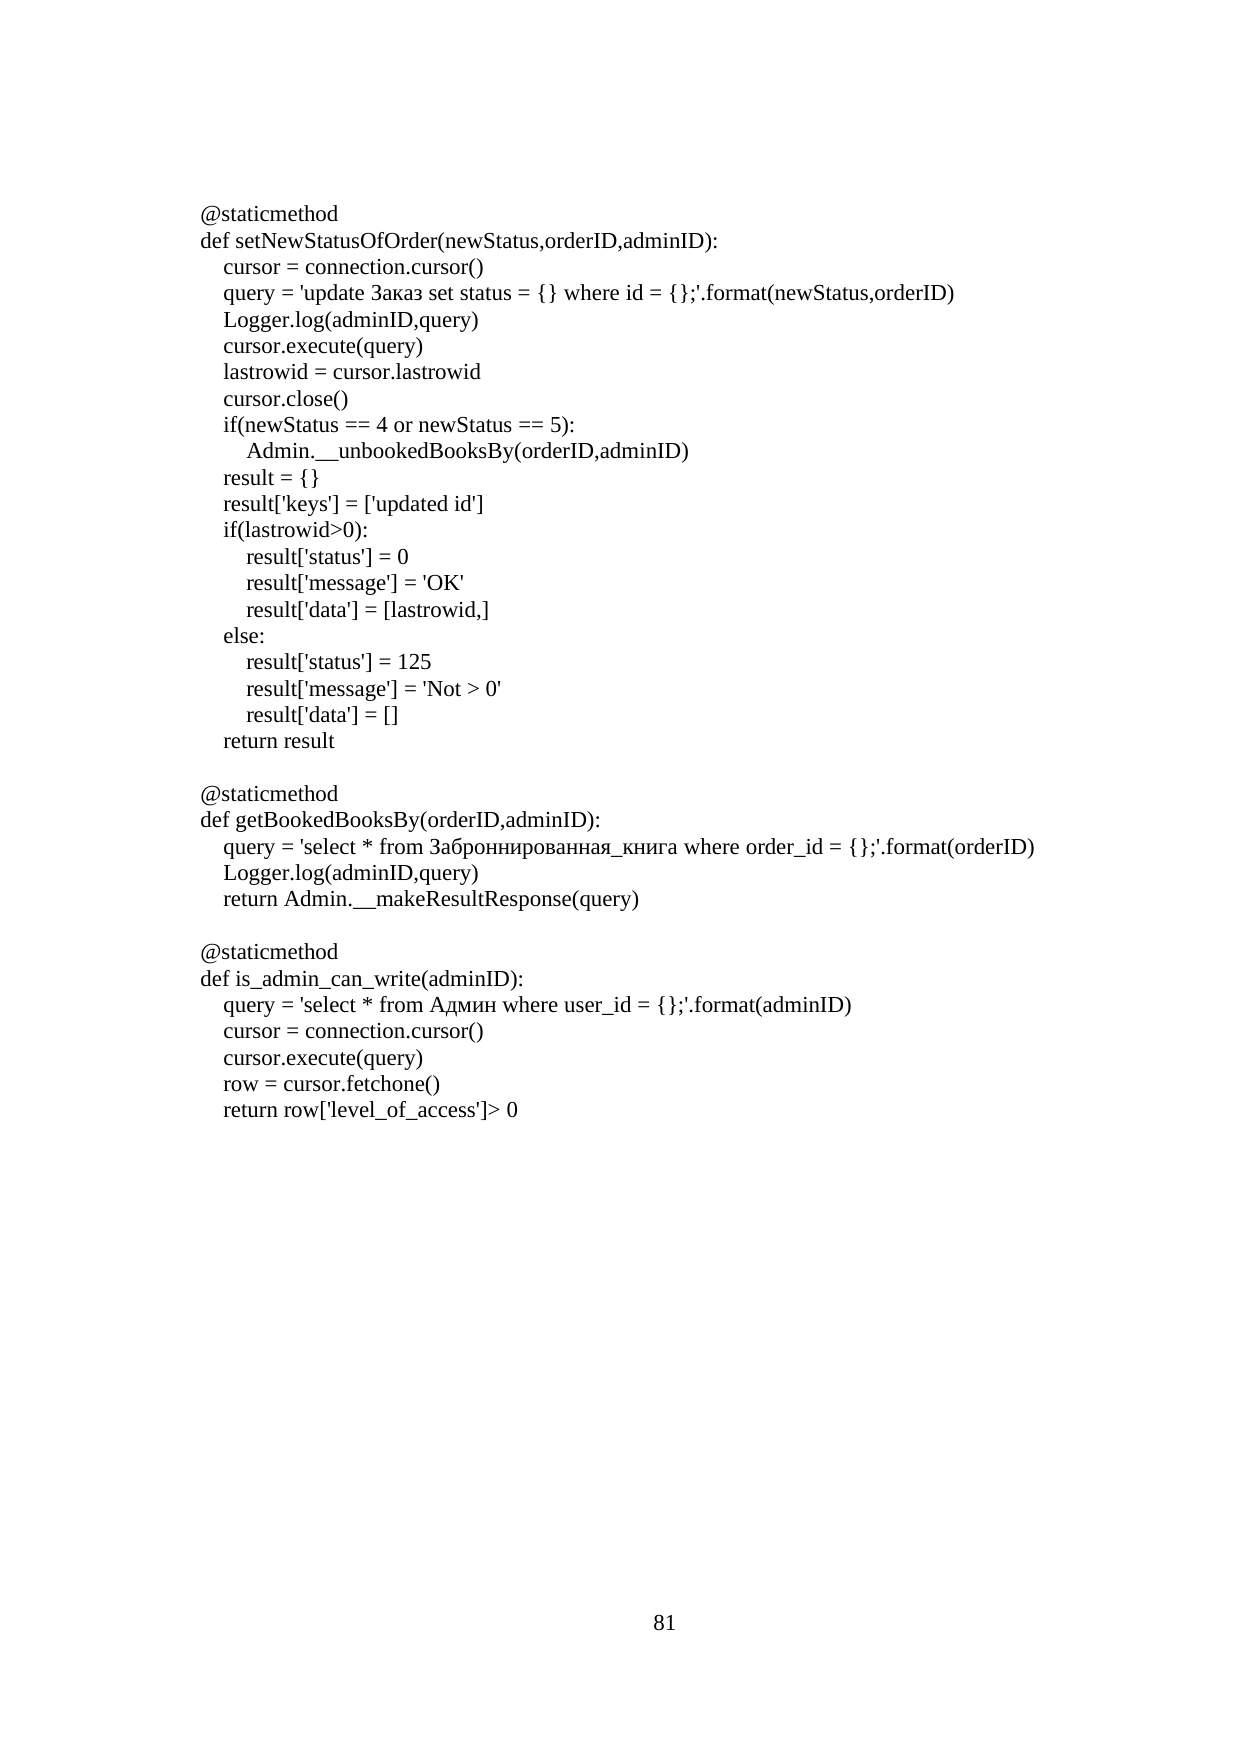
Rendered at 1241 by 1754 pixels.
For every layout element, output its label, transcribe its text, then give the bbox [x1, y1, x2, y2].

text cursor = connection.cursor() [177, 1017, 1152, 1044]
text if(lastrowid>0): [177, 517, 1152, 543]
text result['status'] = 0 [177, 543, 1152, 569]
text else: [177, 622, 1152, 648]
text @staticmethod [177, 780, 1152, 806]
text def getBookedBooksBy(orderID,adminID): [177, 806, 1152, 833]
text cursor.execute(query) [177, 332, 1152, 358]
text Logger.log(adminID,query) [177, 859, 1152, 886]
text cursor.close() [177, 385, 1152, 411]
text cursor.execute(query) [177, 1044, 1152, 1070]
text query = 'select * from Админ where user_id = {};'.format(adminID) [177, 991, 1152, 1017]
text cursor = connection.cursor() [177, 253, 1152, 279]
text result['message'] = 'OK' [177, 569, 1152, 596]
text query = 'update Заказ set status = {} where id = {};'.format(newStatus,orderID) [177, 279, 1152, 306]
text result['status'] = 125 [177, 648, 1152, 675]
text result['message'] = 'Not > 0' [177, 675, 1152, 701]
text result = {} [177, 464, 1152, 490]
text query = 'select * from Заброннированная_книга where order_id = {};'.format(orderID) [177, 833, 1152, 859]
text if(newStatus == 4 or newStatus == 5): [177, 411, 1152, 437]
text def is_admin_can_write(adminID): [177, 964, 1152, 991]
text return row['level_of_access']> 0 [177, 1096, 1152, 1123]
text return Admin.__makeResultResponse(query) [177, 886, 1152, 912]
text return result [177, 727, 1152, 754]
text Admin.__unbookedBooksBy(orderID,adminID) [177, 437, 1152, 464]
text def setNewStatusOfOrder(newStatus,orderID,adminID): [177, 227, 1152, 253]
text lastrowid = cursor.lastrowid [177, 358, 1152, 385]
text result['data'] = [lastrowid,] [177, 596, 1152, 622]
text result['keys'] = ['updated id'] [177, 490, 1152, 517]
text row = cursor.fetchone() [177, 1070, 1152, 1096]
text result['data'] = [] [177, 701, 1152, 727]
text Logger.log(adminID,query) [177, 306, 1152, 332]
text @staticmethod [177, 200, 1152, 227]
text @staticmethod [177, 938, 1152, 964]
